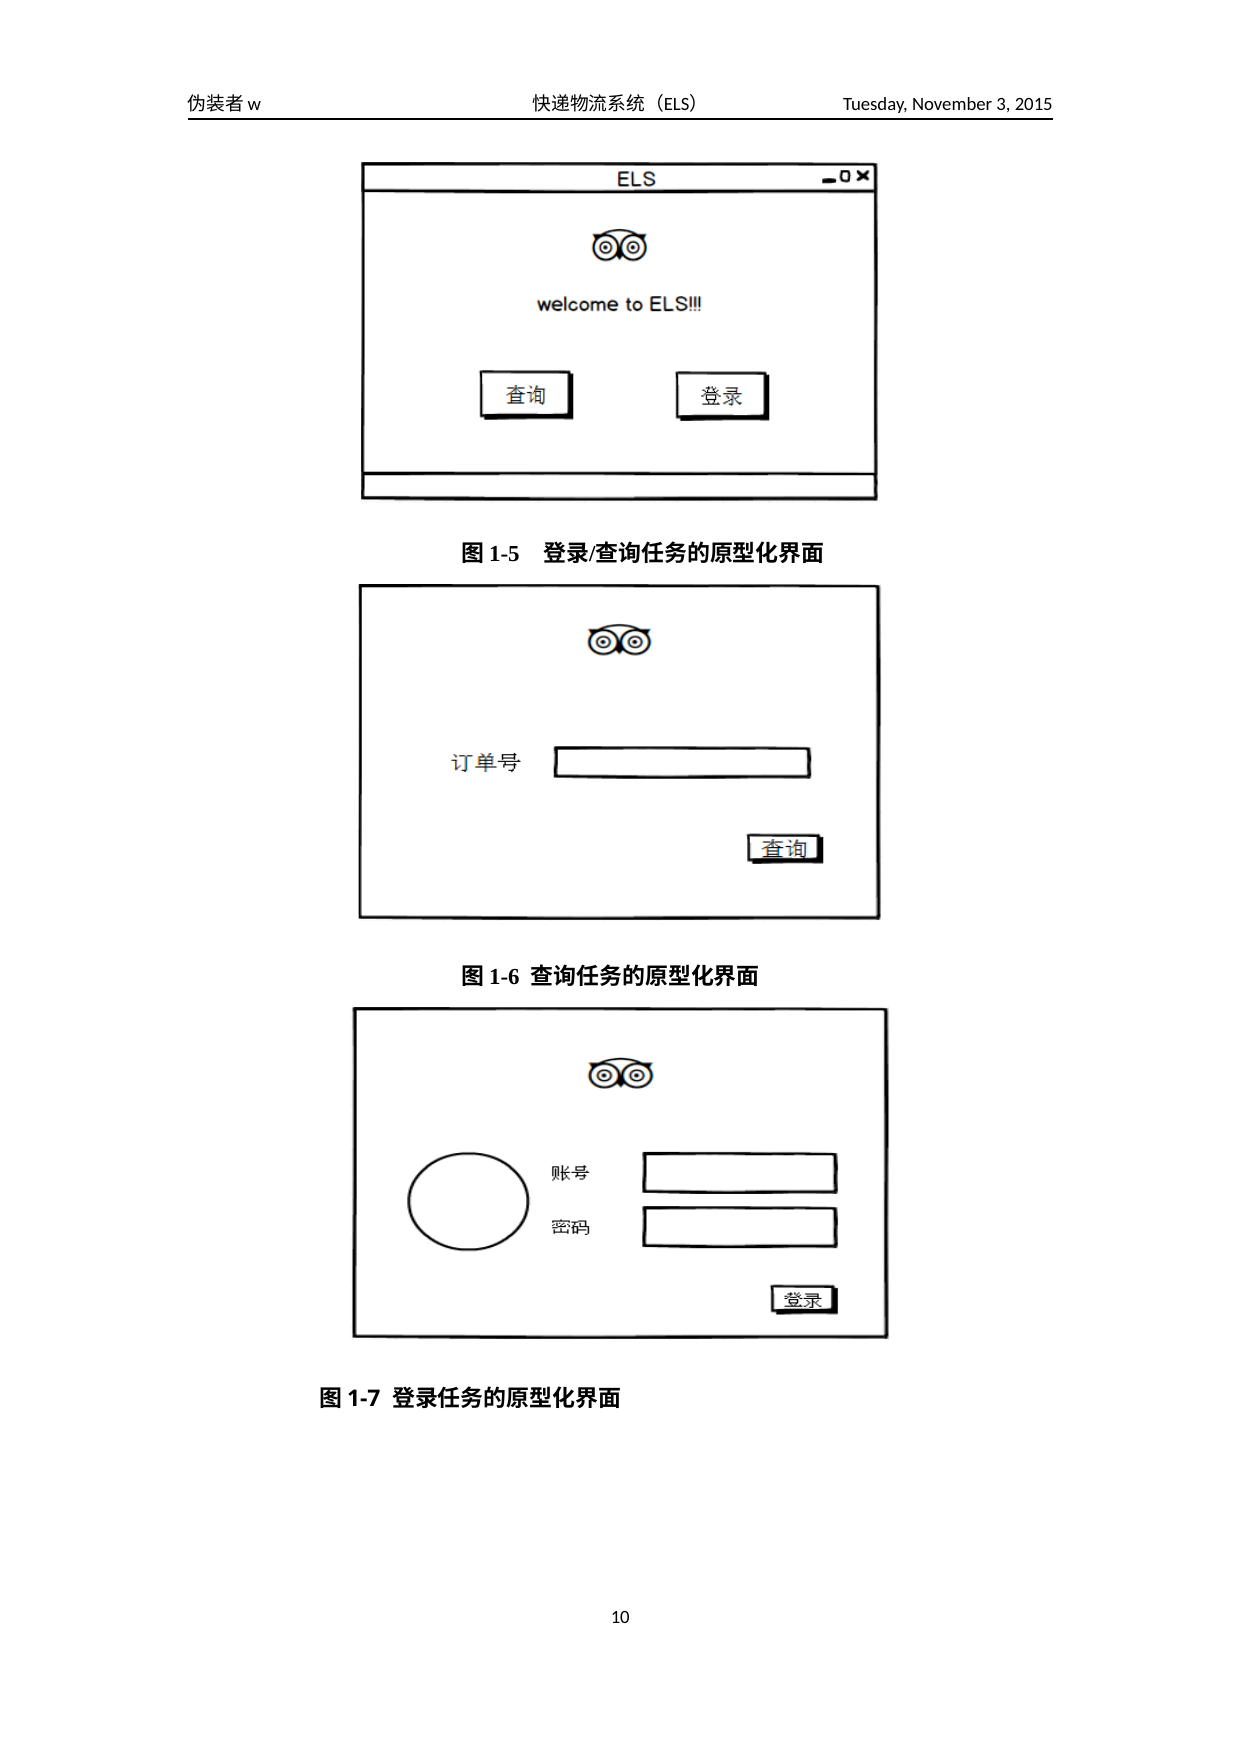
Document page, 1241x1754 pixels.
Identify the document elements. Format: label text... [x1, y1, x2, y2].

text 图1-5 登录/查询任务的原型化界面 [231, 519, 1053, 584]
text 图1-6 查询任务的原型化界面 [231, 942, 1053, 1007]
picture [358, 584, 882, 921]
picture [360, 162, 880, 503]
text 图1-7 登录任务的原型化界面 [187, 1364, 1053, 1429]
picture [350, 1007, 890, 1340]
